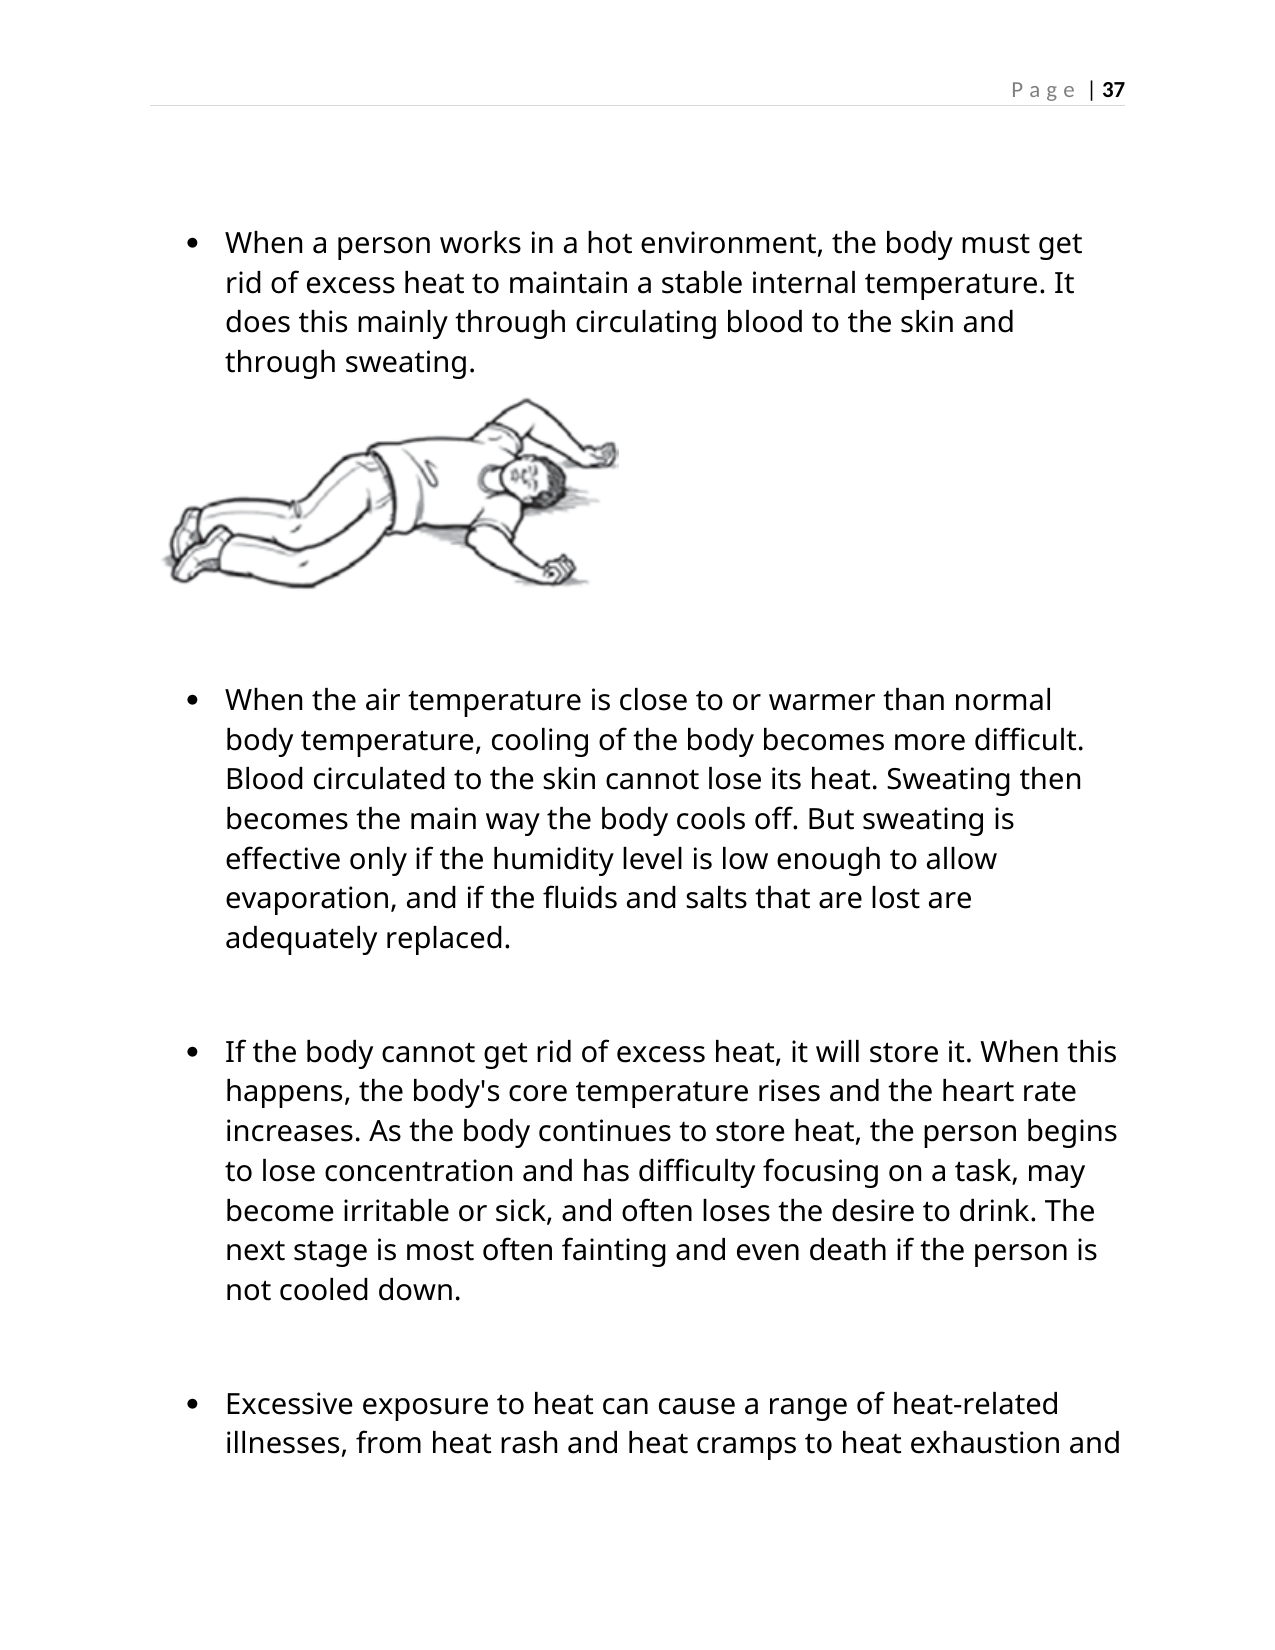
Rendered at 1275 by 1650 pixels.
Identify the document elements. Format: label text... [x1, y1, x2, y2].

list When the air temperature is close to or warmer than normal body temperature, cooling of the body becomes more difficult. Blood circulated to the skin cannot lose its heat. Sweating then becomes the main way the body cools off. But sweating is effective only if the humidity level is low enough to allow evaporation, and if the fluids and salts that are lost are adequately replaced. [187, 679, 1125, 957]
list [187, 1383, 1125, 1462]
list If the body cannot get rid of excess heat, it will store it. When this happens, the body's core temperature rises and the heart rate increases. As the body continues to store heat, the person begins to lose concentration and has difficulty focusing on a task, may become irritable or sick, and often loses the desire to drink. The next stage is most often fainting and even death if the person is not cooled down. [187, 1031, 1125, 1309]
list When a person works in a hot environment, the body must get rid of excess heat to maintain a stable internal temperature. It does this mainly through circulating blood to the skin and through sweating. [187, 222, 1125, 381]
picture [150, 396, 619, 600]
